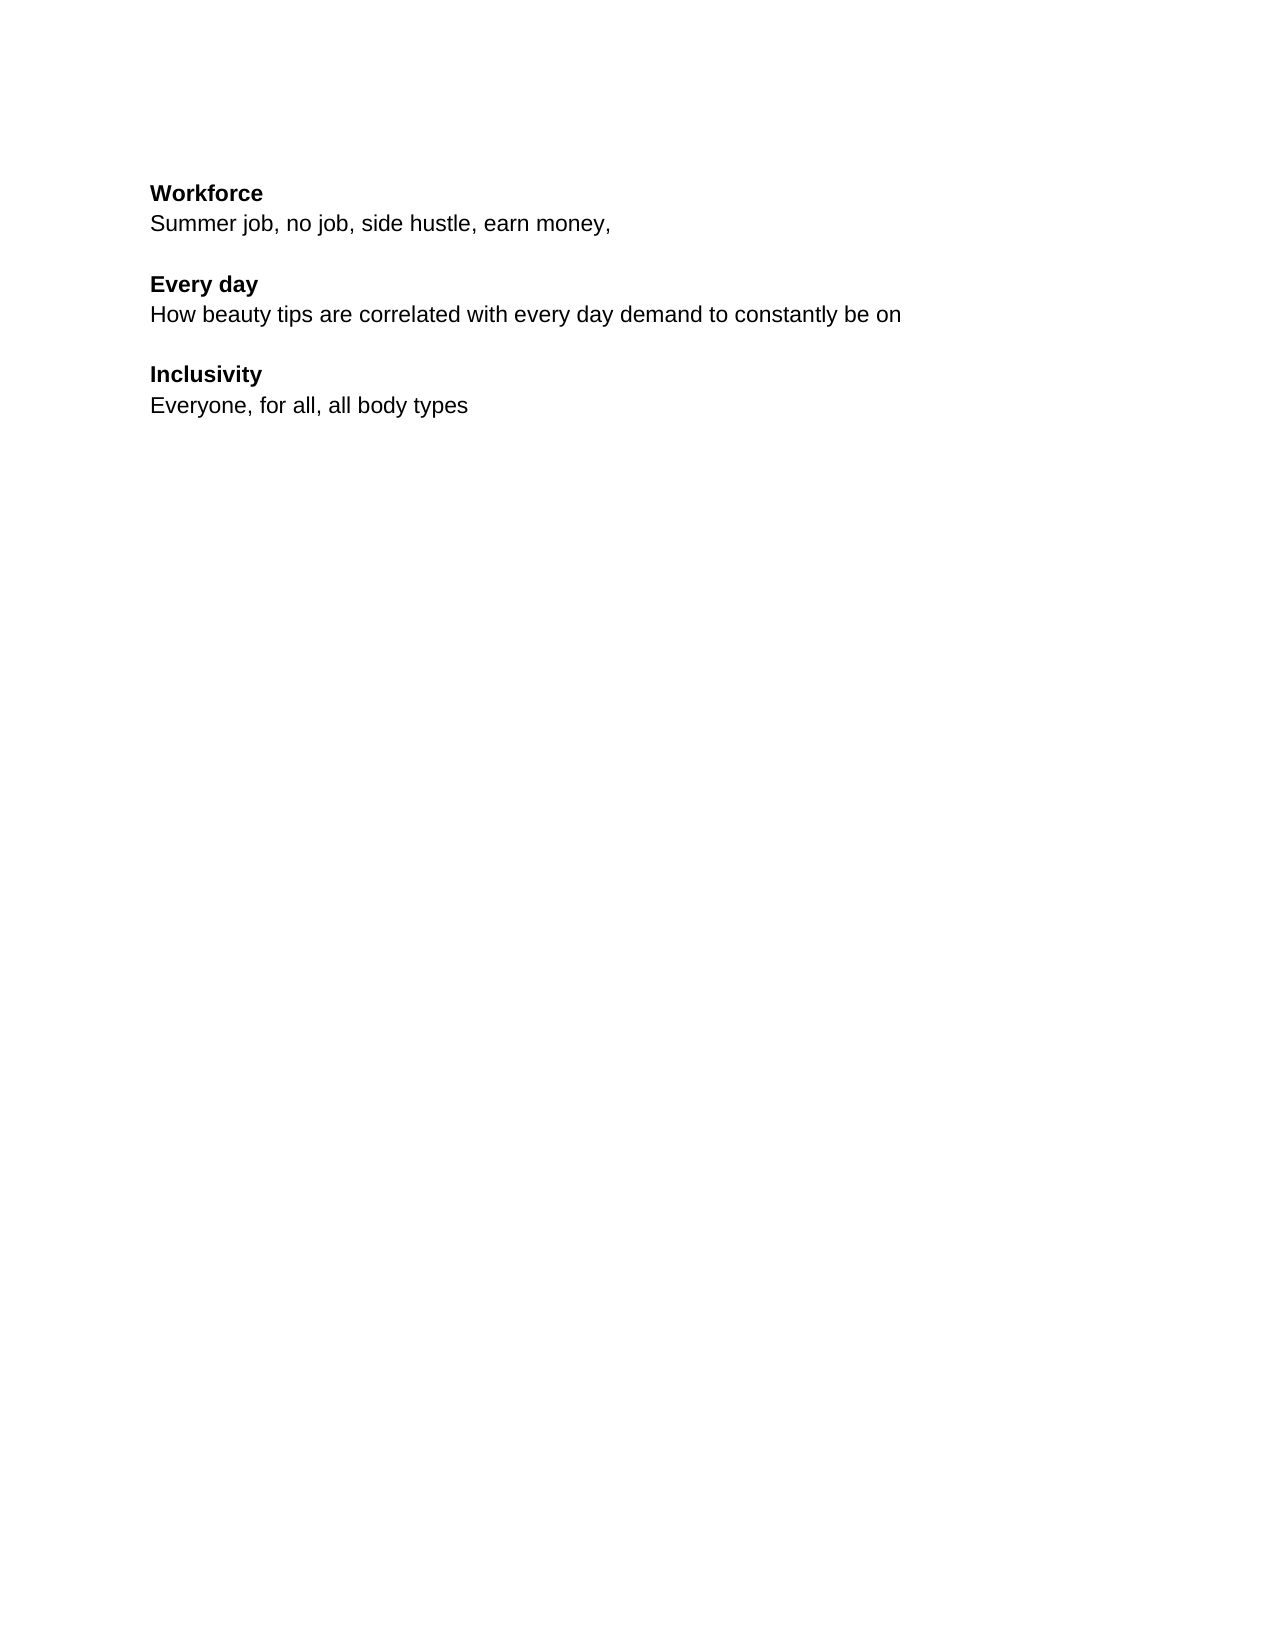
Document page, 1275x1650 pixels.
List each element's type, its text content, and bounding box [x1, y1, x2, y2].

text How beauty tips are correlated with every day demand to constantly be on [150, 301, 1125, 327]
text Inclusivity [150, 361, 1125, 388]
text Workforce [150, 180, 1125, 207]
text Every day [150, 271, 1125, 297]
text Everyone, for all, all body types [150, 392, 1125, 418]
text Summer job, no job, side hustle, earn money, [150, 210, 1125, 237]
